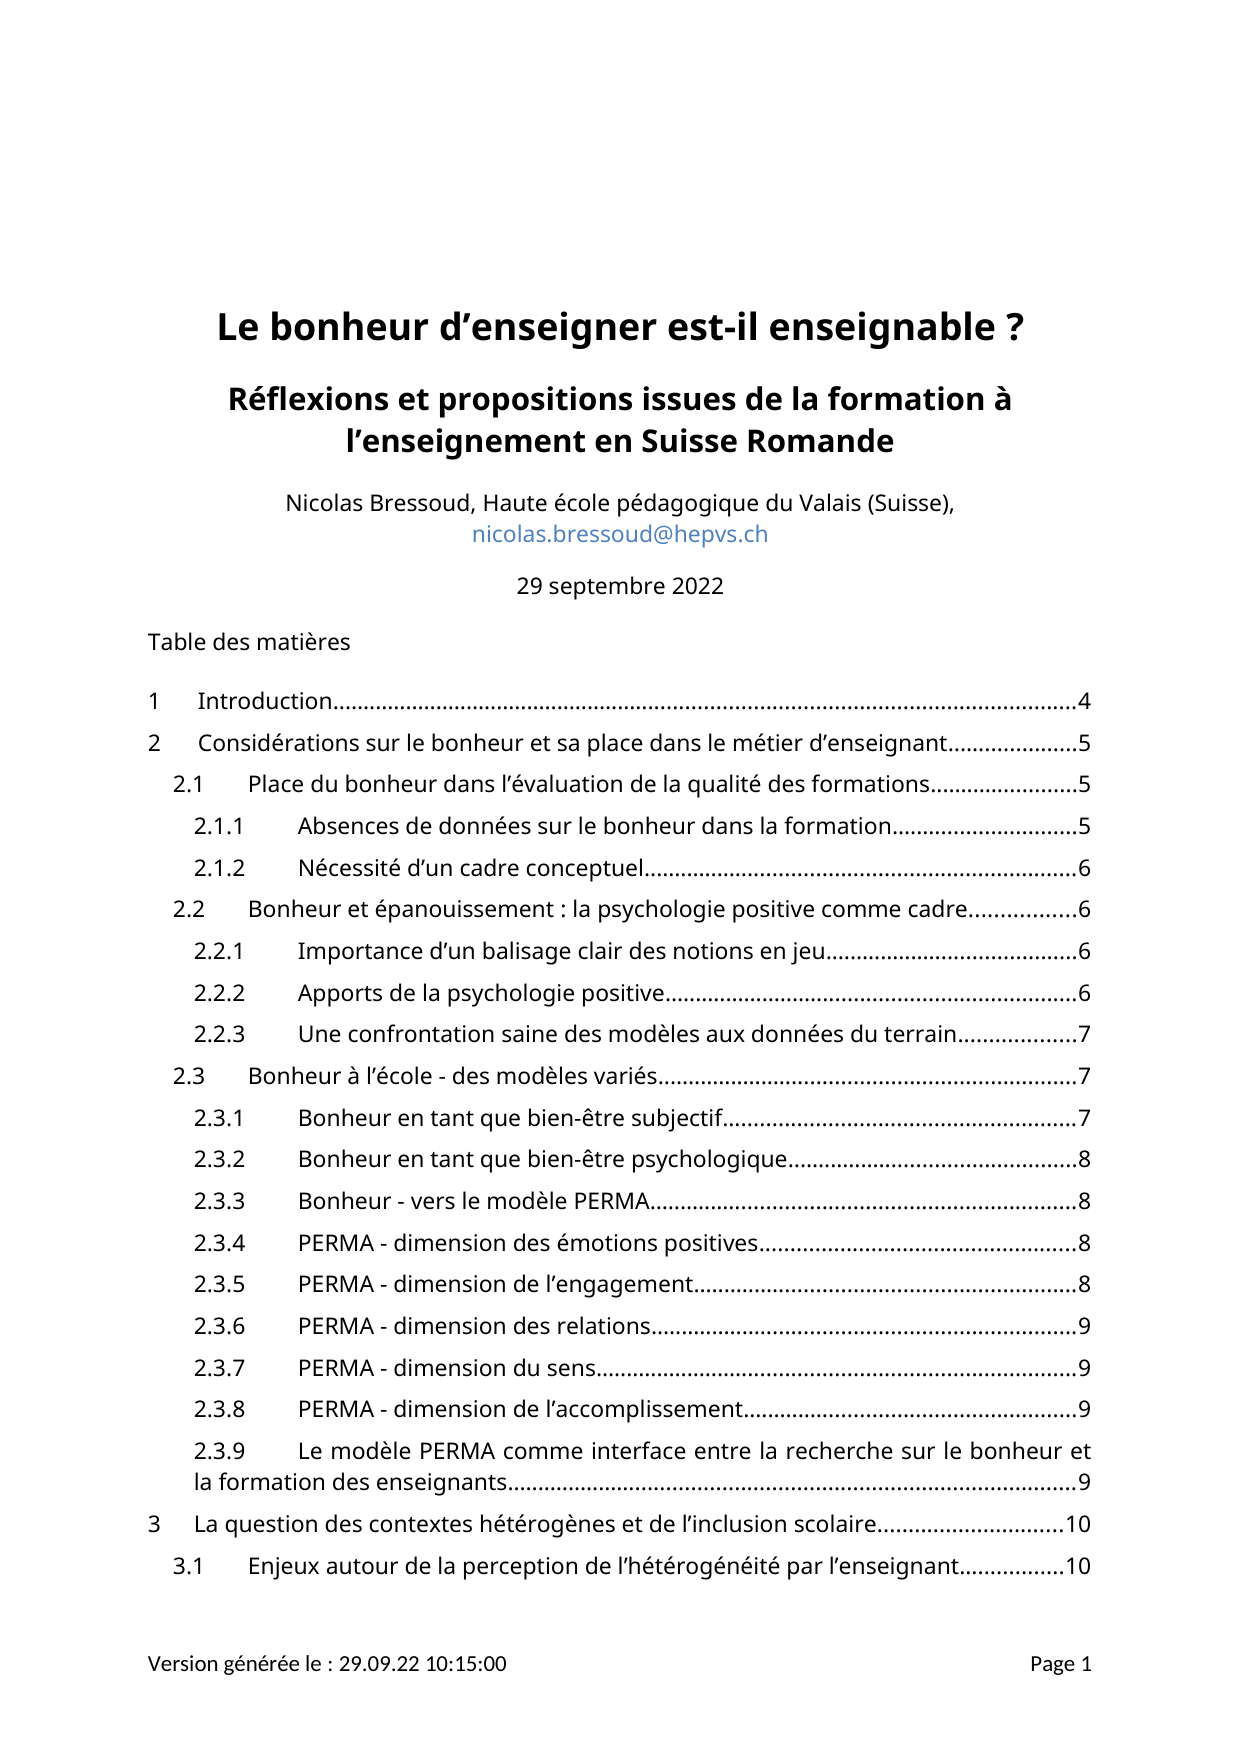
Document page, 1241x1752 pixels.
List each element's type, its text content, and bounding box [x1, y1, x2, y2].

text Nicolas Bressoud, Haute école pédagogique du Valais (Suisse), nicolas.bressoud@hepvs.ch [148, 487, 1092, 549]
text 29 septembre 2022 [148, 570, 1092, 601]
title Le bonheur d’enseigner est-il enseignable ? [148, 300, 1092, 351]
subtitle Réflexions et propositions issues de la formation à l’enseignement en Suisse Romande [148, 376, 1092, 462]
